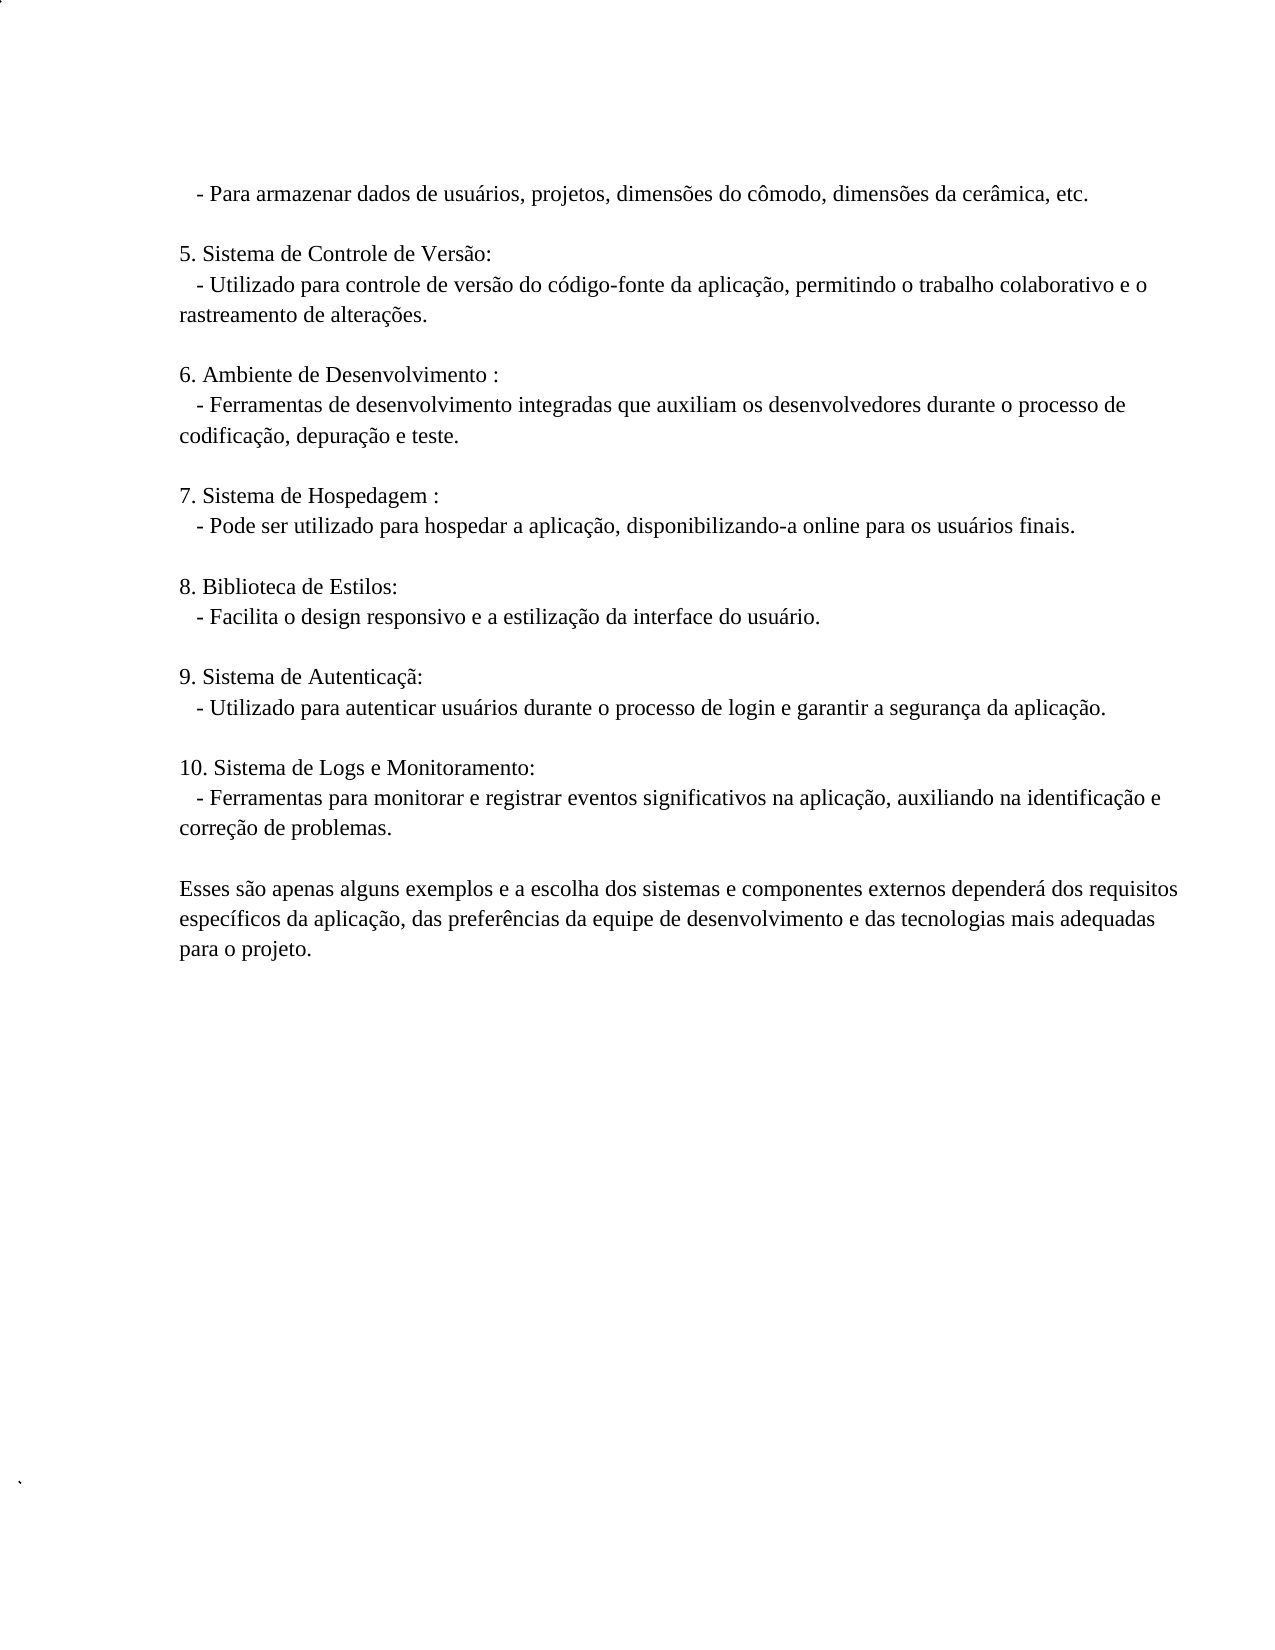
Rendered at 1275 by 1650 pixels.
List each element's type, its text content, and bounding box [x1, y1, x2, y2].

text 10. Sistema de Logs e Monitoramento: [179, 754, 1185, 780]
text - Ferramentas para monitorar e registrar eventos significativos na aplicação, auxiliando na identificação e correção de problemas. [179, 784, 1185, 841]
text 9. Sistema de Autenticaçã: [179, 663, 1185, 690]
text Esses são apenas alguns exemplos e a escolha dos sistemas e componentes externos dependerá dos requisitos específicos da aplicação, das preferências da equipe de desenvolvimento e das tecnologias mais adequadas para o projeto. [179, 875, 1185, 962]
text 8. Biblioteca de Estilos: [179, 573, 1185, 599]
text 7. Sistema de Hospedagem : [179, 482, 1185, 508]
text - Utilizado para controle de versão do código-fonte da aplicação, permitindo o trabalho colaborativo e o rastreamento de alterações. [179, 271, 1185, 327]
text 6. Ambiente de Desenvolvimento : [179, 361, 1185, 388]
text - Ferramentas de desenvolvimento integradas que auxiliam os desenvolvedores durante o processo de codificação, depuração e teste. [179, 391, 1185, 448]
text - Utilizado para autenticar usuários durante o processo de login e garantir a segurança da aplicação. [179, 693, 1185, 720]
text 5. Sistema de Controle de Versão: [179, 240, 1185, 267]
text - Facilita o design responsivo e a estilização da interface do usuário. [179, 603, 1185, 629]
text - Para armazenar dados de usuários, projetos, dimensões do cômodo, dimensões da cerâmica, etc. [179, 180, 1185, 206]
text - Pode ser utilizado para hospedar a aplicação, disponibilizando-a online para os usuários finais. [179, 512, 1185, 539]
